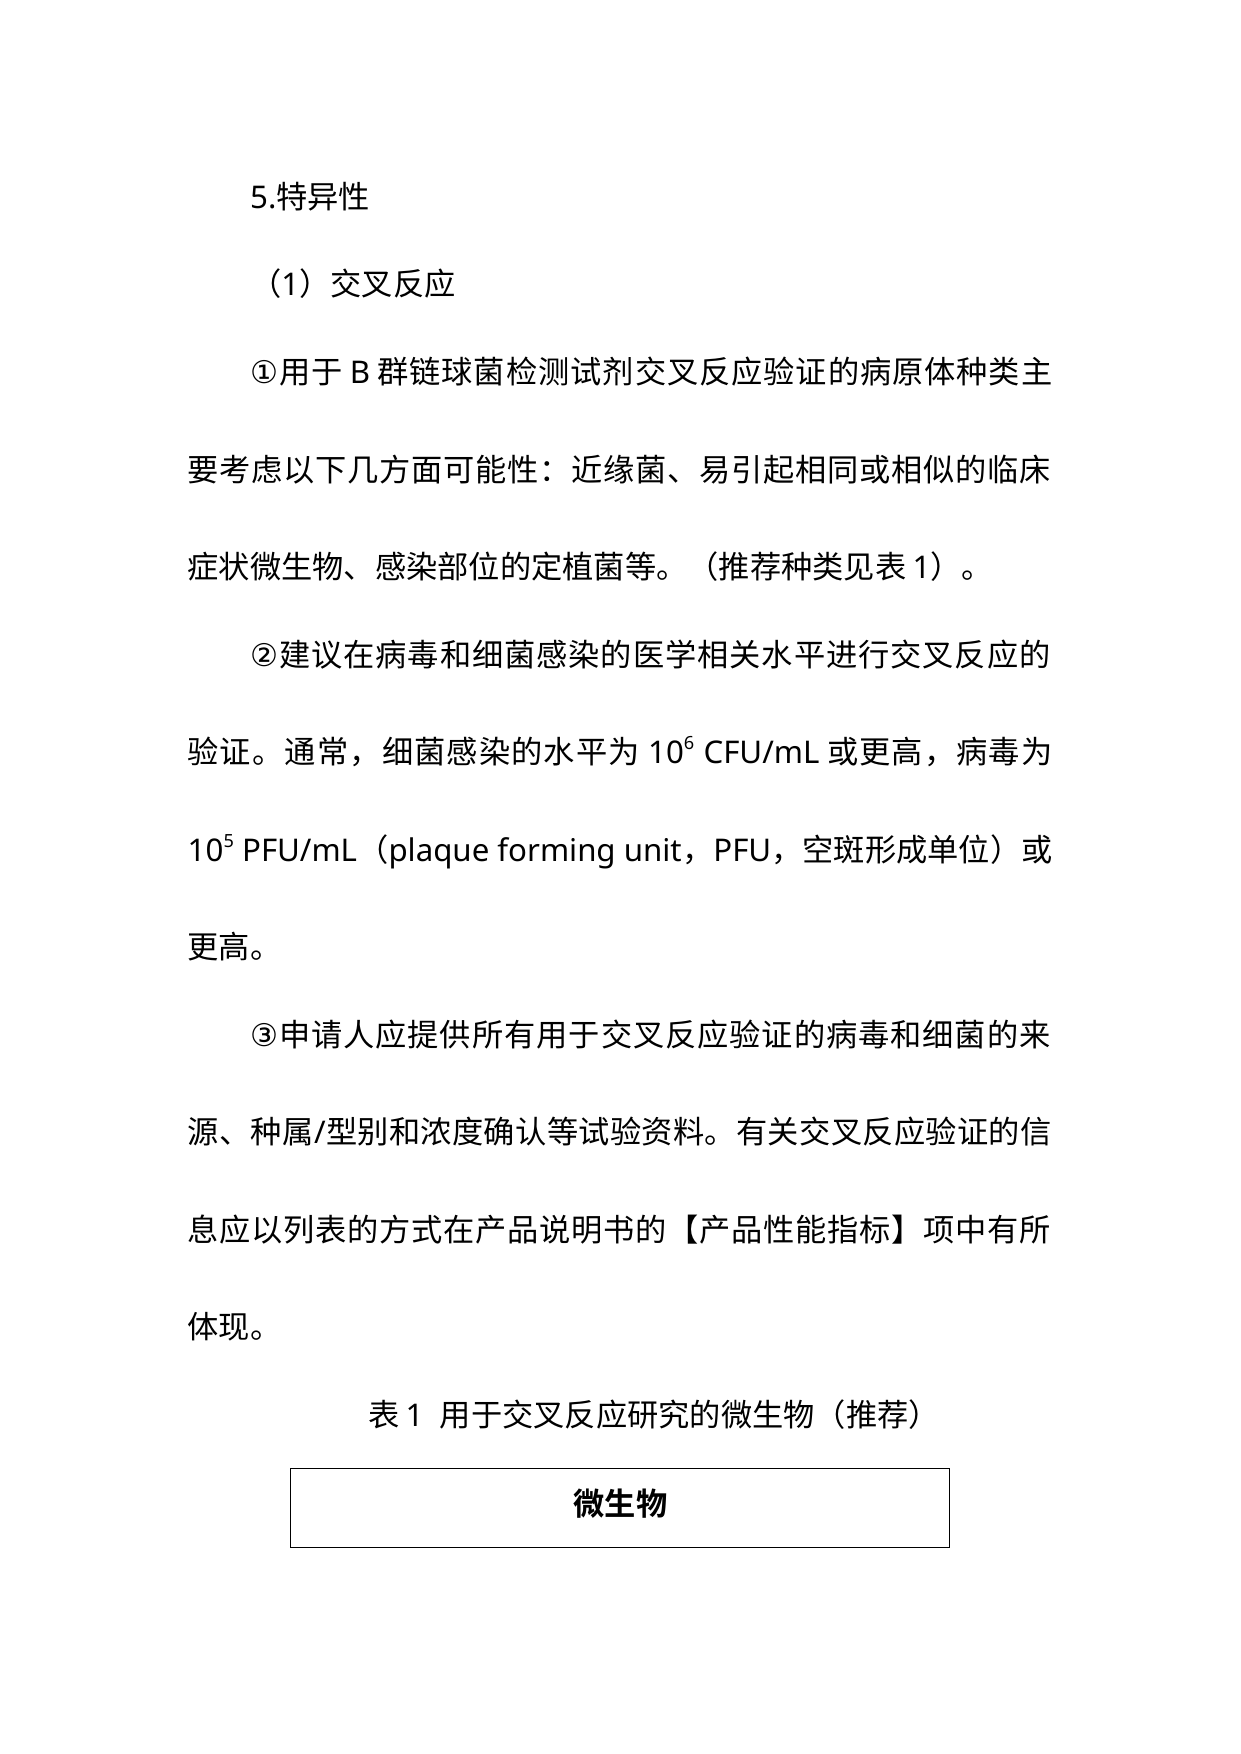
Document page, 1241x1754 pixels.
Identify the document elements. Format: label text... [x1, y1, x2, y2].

table_header 微生物 [291, 1469, 949, 1547]
text （1）交叉反应 [187, 250, 1053, 315]
text ③申请人应提供所有用于交叉反应验证的病毒和细菌的来源、种属/型别和浓度确认等试验资料。有关交叉反应验证的信息应以列表的方式在产品说明书的【产品性能指标】项中有所体现。 [187, 1000, 1053, 1358]
text ②建议在病毒和细菌感染的医学相关水平进行交叉反应的验证。通常，细菌感染的水平为106 CFU/mL或更高，病毒为105 PFU/mL（plaque forming unit，PFU，空斑形成单位）或更高。 [187, 620, 1053, 978]
text 表1 用于交叉反应研究的微生物（推荐） [187, 1380, 1053, 1445]
text 5.特异性 [187, 162, 1053, 227]
text ①用于B群链球菌检测试剂交叉反应验证的病原体种类主要考虑以下几方面可能性：近缘菌、易引起相同或相似的临床症状微生物、感染部位的定植菌等。（推荐种类见表1）。 [187, 337, 1053, 597]
